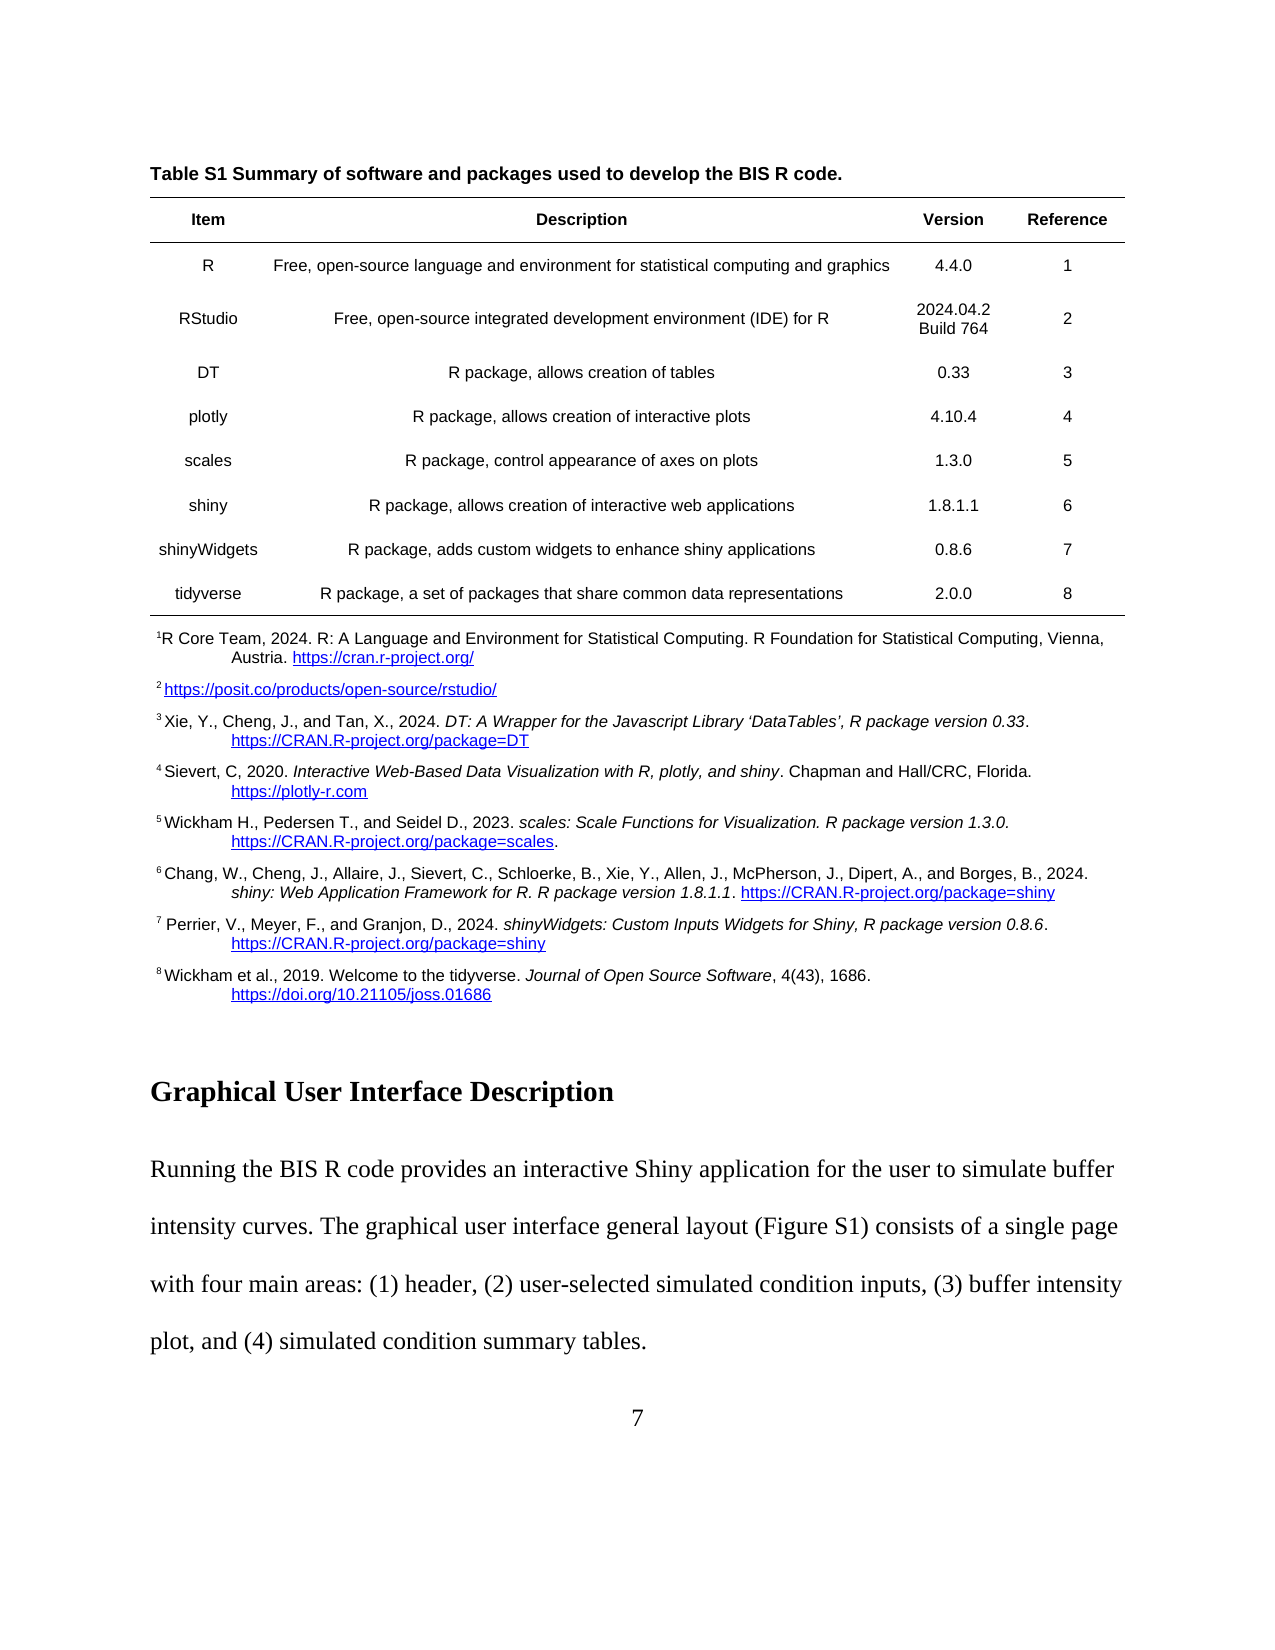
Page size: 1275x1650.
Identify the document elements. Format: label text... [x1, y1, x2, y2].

table_cell R package, adds custom widgets to enhance shiny applications [266, 527, 897, 571]
table_cell shiny [150, 483, 266, 527]
table_cell scales [150, 439, 266, 483]
subtitle Graphical User Interface Description [150, 1074, 1125, 1108]
table_cell 1.3.0 [897, 439, 1010, 483]
table_header Version [897, 198, 1010, 242]
table_cell Free, open-source language and environment for statistical computing and graphics [266, 243, 897, 287]
table_cell 6 [1010, 483, 1125, 527]
table_cell 2 [1010, 287, 1125, 350]
table_cell 8 [1010, 571, 1125, 615]
table_cell DT [150, 350, 266, 394]
table_header Reference [1010, 198, 1125, 242]
table_cell 1R Core Team, 2024. R: A Language and Environment for Statistical Computing. R Foundation for Statistical Computing, Vienna, Austria. https://cran.r-project.org/ 2 https://posit.co/products/open-source/rstudio/ 3 Xie, Y., Cheng, J., and Tan, X., 2024. DT: A Wrapper for the Javascript Library ‘DataTables’, R package version 0.33. https://CRAN.R-project.org/package=DT 4 Sievert, C, 2020. Interactive Web-Based Data Visualization with R, plotly, and shiny. Chapman and Hall/CRC, Florida. https://plotly-r.com 5 Wickham H., Pedersen T., and Seidel D., 2023. scales: Scale Functions for Visualization. R package version 1.3.0. https://CRAN.R-project.org/package=scales. 6 Chang, W., Cheng, J., Allaire, J., Sievert, C., Schloerke, B., Xie, Y., Allen, J., McPherson, J., Dipert, A., and Borges, B., 2024. shiny: Web Application Framework for R. R package version 1.8.1.1. https://CRAN.R-project.org/package=shiny 7 Perrier, V., Meyer, F., and Granjon, D., 2024. shinyWidgets: Custom Inputs Widgets for Shiny, R package version 0.8.6. https://CRAN.R-project.org/package=shiny 8 Wickham et al., 2019. Welcome to the tidyverse. Journal of Open Source Software, 4(43), 1686. https://doi.org/10.21105/joss.01686 [150, 616, 1125, 1016]
table_cell Free, open-source integrated development environment (IDE) for R [266, 287, 897, 350]
table_cell R [150, 243, 266, 287]
table_header Item [150, 198, 266, 242]
table_cell R package, allows creation of interactive web applications [266, 483, 897, 527]
table_cell 2024.04.2 Build 764 [897, 287, 1010, 350]
table_cell 4 [1010, 395, 1125, 439]
table_header Description [266, 198, 897, 242]
table_cell R package, control appearance of axes on plots [266, 439, 897, 483]
table_cell tidyverse [150, 571, 266, 615]
table_cell 4.4.0 [897, 243, 1010, 287]
table_cell 0.33 [897, 350, 1010, 394]
table_cell shinyWidgets [150, 527, 266, 571]
table_cell 4.10.4 [897, 395, 1010, 439]
table_cell 1 [1010, 243, 1125, 287]
table_cell R package, allows creation of tables [266, 350, 897, 394]
table_cell RStudio [150, 287, 266, 350]
table_cell 2.0.0 [897, 571, 1010, 615]
table_cell 7 [1010, 527, 1125, 571]
table_cell 5 [1010, 439, 1125, 483]
table_cell R package, a set of packages that share common data representations [266, 571, 897, 615]
text Running the BIS R code provides an interactive Shiny application for the user to simulate buffer intensity curves. The graphical user interface general layout (Figure S1) consists of a single page with four main areas: (1) header, (2) user-selected simulated condition inputs, (3) buffer intensity plot, and (4) simulated condition summary tables. [150, 1154, 1125, 1355]
table_cell plotly [150, 395, 266, 439]
table_cell 0.8.6 [897, 527, 1010, 571]
table_cell R package, allows creation of interactive plots [266, 395, 897, 439]
table_cell 3 [1010, 350, 1125, 394]
text Table S1 Summary of software and packages used to develop the BIS R code. [150, 162, 1125, 184]
table_cell 1.8.1.1 [897, 483, 1010, 527]
